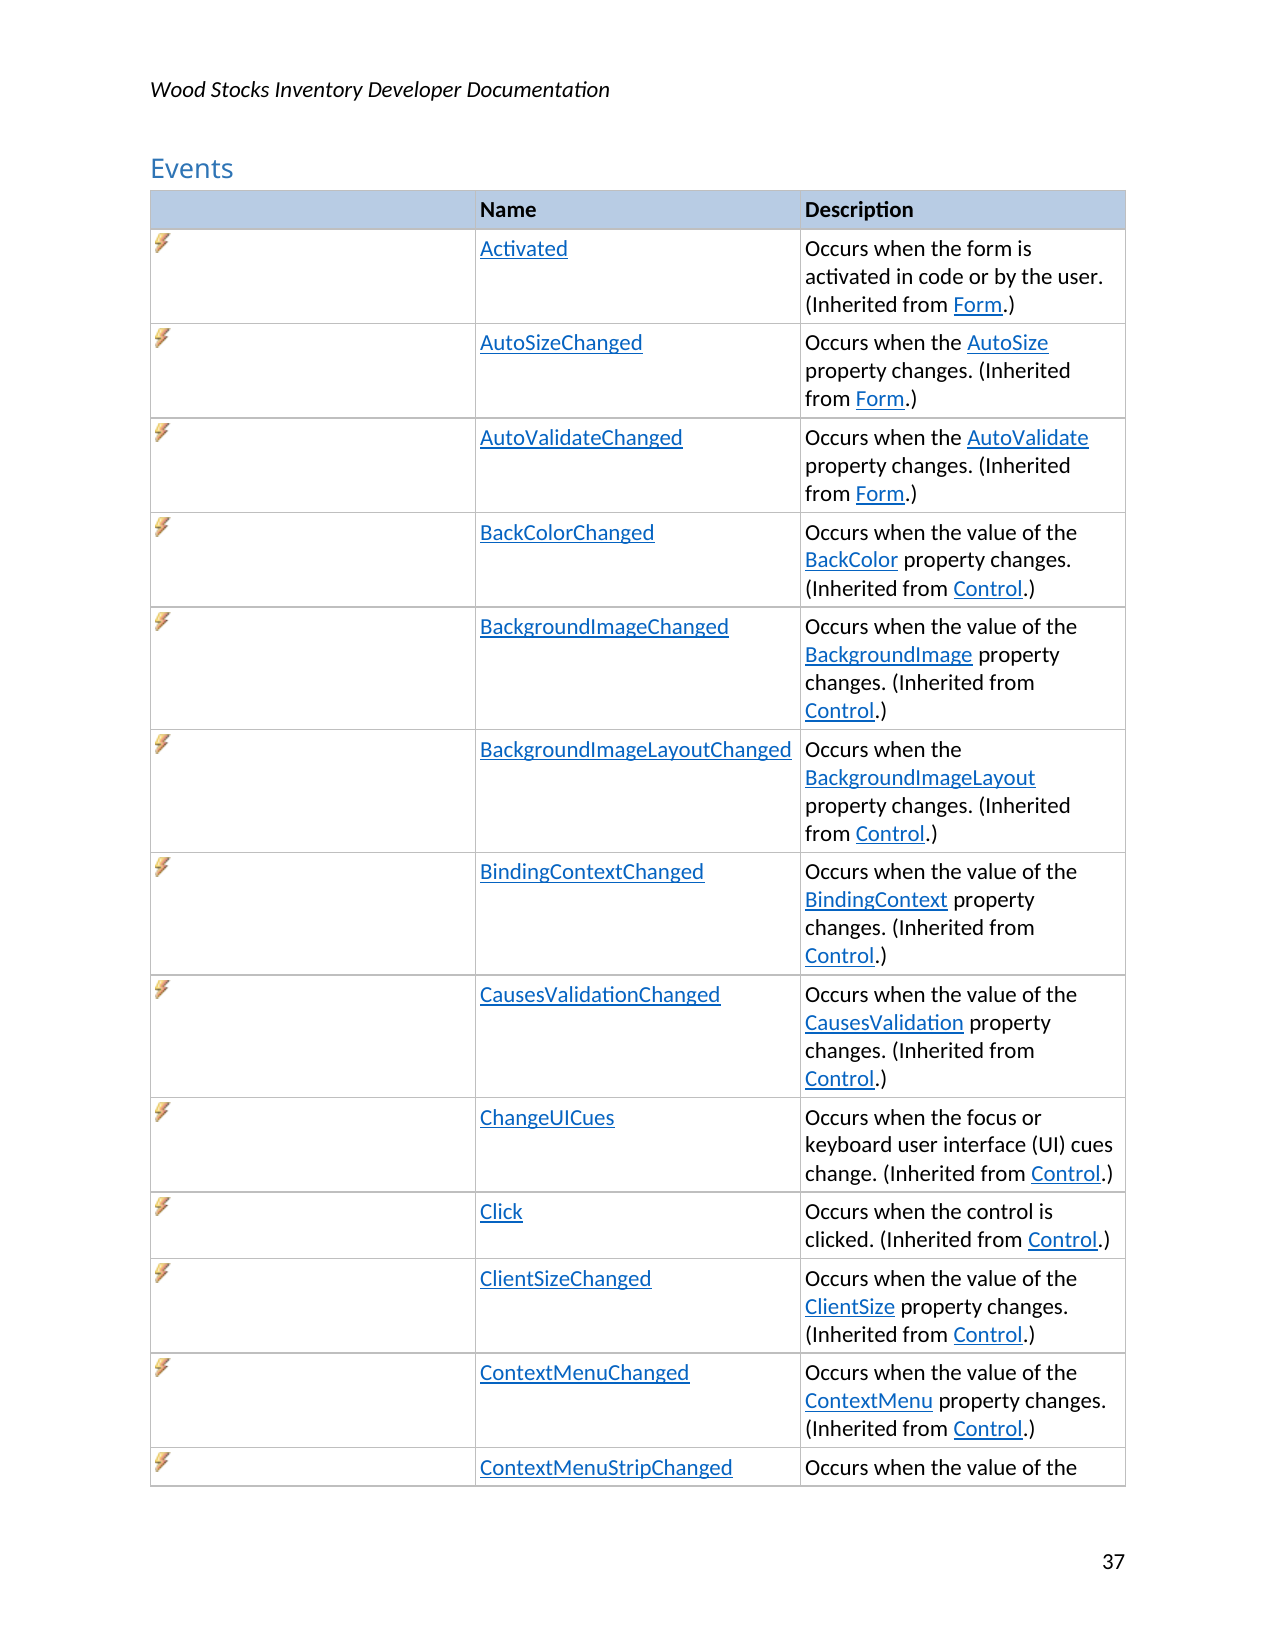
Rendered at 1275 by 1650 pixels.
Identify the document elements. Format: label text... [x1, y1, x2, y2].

table_cell [151, 324, 475, 417]
table_cell ChangeUICues [476, 1098, 800, 1191]
table_cell Occurs when the value of the BackgroundImage property changes. (Inherited from Control.) [801, 608, 1125, 729]
table_cell Click [476, 1193, 800, 1258]
table_cell Occurs when the AutoSize property changes. (Inherited from Form.) [801, 324, 1125, 417]
table_cell Occurs when the focus or keyboard user interface (UI) cues change. (Inherited from Control.) [801, 1098, 1125, 1191]
table_cell Occurs when the value of the CausesValidation property changes. (Inherited from Control.) [801, 976, 1125, 1097]
table_cell Occurs when the value of the ContextMenu property changes. (Inherited from Control.) [801, 1354, 1125, 1447]
table_cell BindingContextChanged [476, 853, 800, 974]
table_header Name [476, 191, 800, 228]
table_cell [476, 1448, 800, 1485]
table_cell [151, 230, 475, 322]
table_cell BackColorChanged [476, 513, 800, 606]
table_cell Occurs when the control is clicked. (Inherited from Control.) [801, 1193, 1125, 1258]
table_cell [801, 1448, 1125, 1485]
table_cell Activated [476, 230, 800, 322]
table_cell Occurs when the form is activated in code or by the user. (Inherited from Form.) [801, 230, 1125, 322]
table_cell Occurs when the value of the ClientSize property changes. (Inherited from Control.) [801, 1259, 1125, 1352]
table_cell AutoSizeChanged [476, 324, 800, 417]
table_cell AutoValidateChanged [476, 419, 800, 512]
subtitle Events [150, 150, 1125, 187]
table_cell [151, 1448, 475, 1485]
table_cell [151, 419, 475, 512]
table_cell ClientSizeChanged [476, 1259, 800, 1352]
table_cell BackgroundImageLayoutChanged [476, 730, 800, 851]
table_header [151, 191, 475, 228]
table_cell [151, 976, 475, 1097]
table_cell [151, 853, 475, 974]
table_cell Occurs when the value of the BackColor property changes. (Inherited from Control.) [801, 513, 1125, 606]
table_cell [151, 1354, 475, 1447]
table_cell [151, 513, 475, 606]
table_cell ContextMenuChanged [476, 1354, 800, 1447]
table_cell [151, 1259, 475, 1352]
table_cell Occurs when the value of the BindingContext property changes. (Inherited from Control.) [801, 853, 1125, 974]
table_cell Occurs when the AutoValidate property changes. (Inherited from Form.) [801, 419, 1125, 512]
table_cell BackgroundImageChanged [476, 608, 800, 729]
table_cell CausesValidationChanged [476, 976, 800, 1097]
table_cell [151, 730, 475, 851]
table_cell [151, 1193, 475, 1258]
table_cell Occurs when the BackgroundImageLayout property changes. (Inherited from Control.) [801, 730, 1125, 851]
table_header Description [801, 191, 1125, 228]
table_cell [151, 1098, 475, 1191]
table_cell [151, 608, 475, 729]
